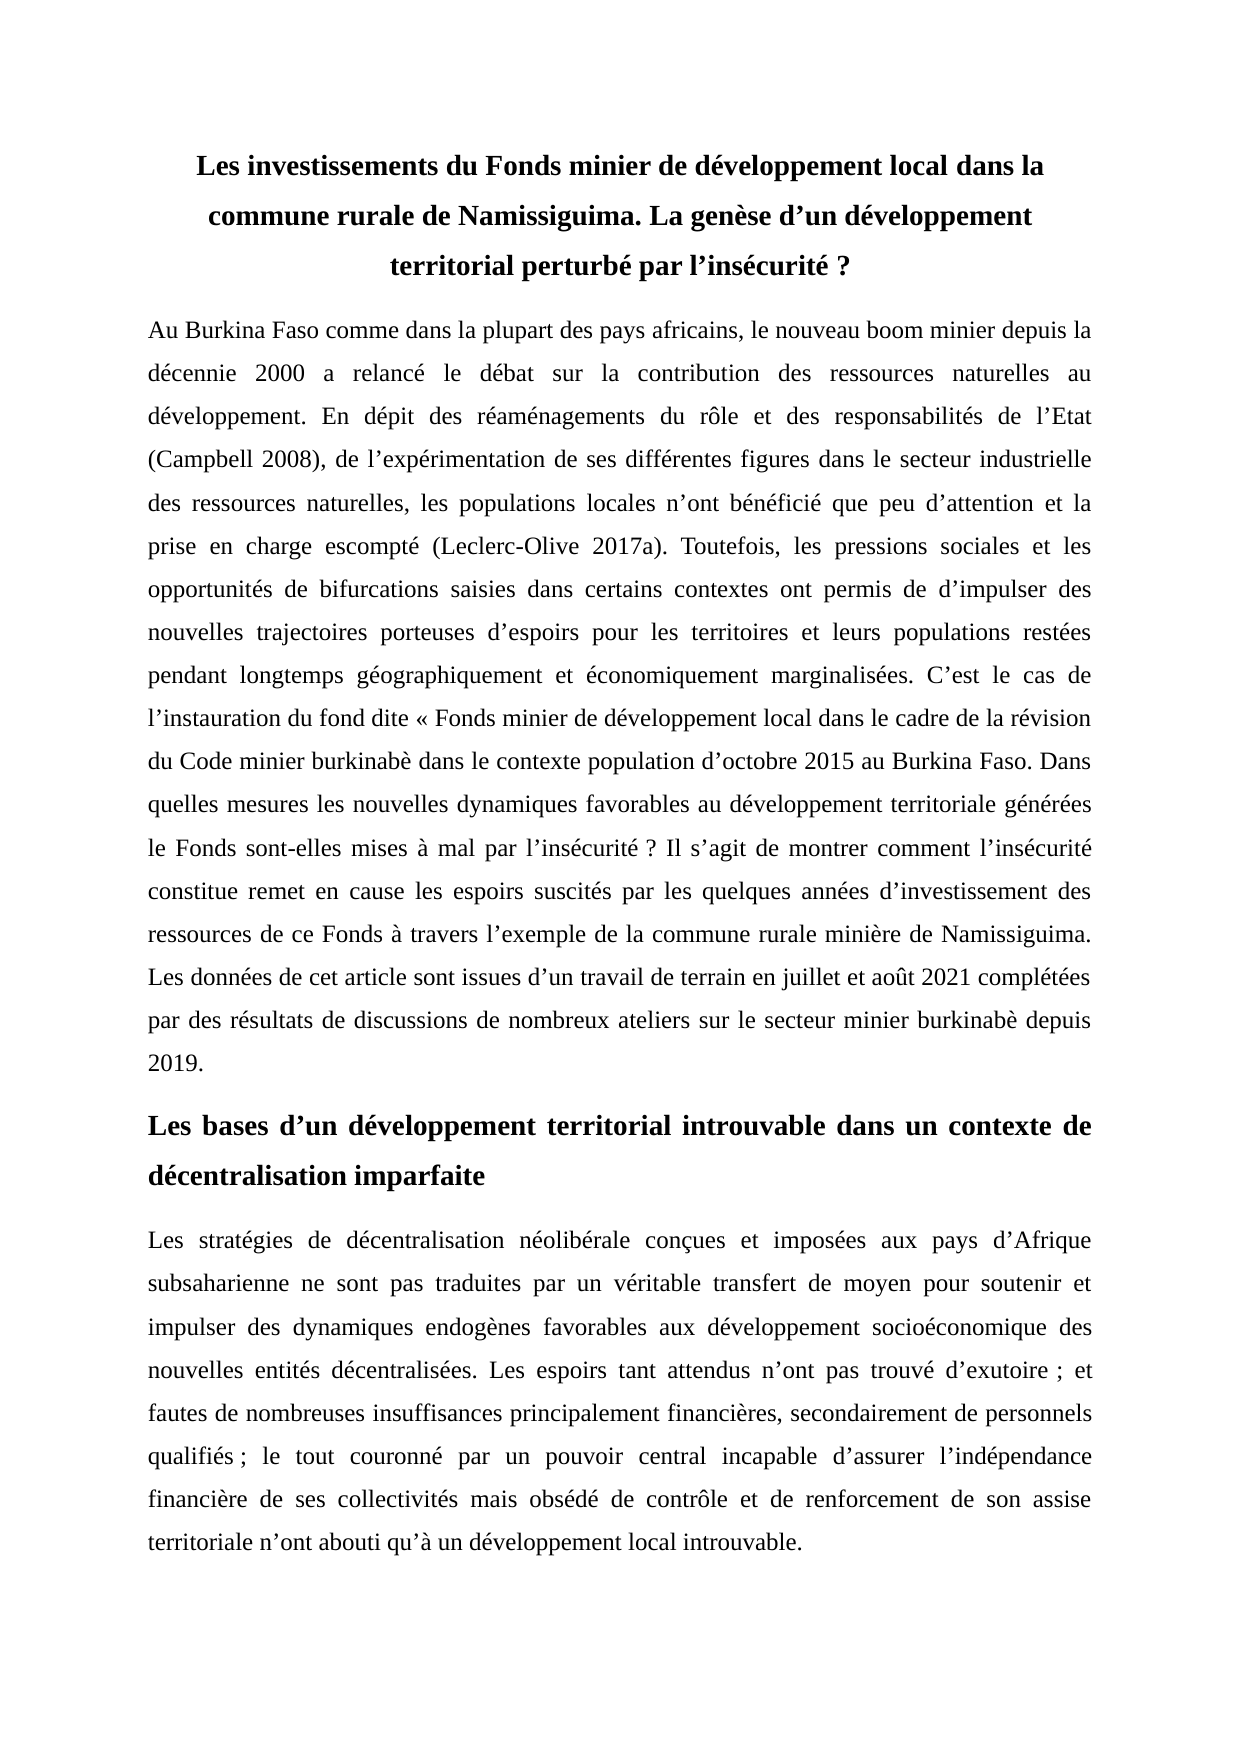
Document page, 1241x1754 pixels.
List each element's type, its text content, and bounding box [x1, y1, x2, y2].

text Les stratégies de décentralisation néolibérale conçues et imposées aux pays d’Afrique subsaharienne ne sont pas traduites par un véritable transfert de moyen pour soutenir et impulser des dynamiques endogènes favorables aux développement socioéconomique des nouvelles entités décentralisées. Les espoirs tant attendus n’ont pas trouvé d’exutoire ; et fautes de nombreuses insuffisances principalement financières, secondairement de personnels qualifiés ; le tout couronné par un pouvoir central incapable d’assurer l’indépendance financière de ses collectivités mais obsédé de contrôle et de renforcement de son assise territoriale n’ont abouti qu’à un développement local introuvable. [148, 1225, 1093, 1556]
text Les investissements du Fonds minier de développement local dans la commune rurale de Namissiguima. La genèse d’un développement territorial perturbé par l’insécurité ? [148, 148, 1093, 282]
text Au Burkina Faso comme dans la plupart des pays africains, le nouveau boom minier depuis la décennie 2000 a relancé le débat sur la contribution des ressources naturelles au développement. En dépit des réaménagements du rôle et des responsabilités de l’Etat (Campbell 2008), de l’expérimentation de ses différentes figures dans le secteur industrielle des ressources naturelles, les populations locales n’ont bénéficié que peu d’attention et la prise en charge escompté (Leclerc-Olive 2017a). Toutefois, les pressions sociales et les opportunités de bifurcations saisies dans certains contextes ont permis de d’impulser des nouvelles trajectoires porteuses d’espoirs pour les territoires et leurs populations restées pendant longtemps géographiquement et économiquement marginalisées. C’est le cas de l’instauration du fond dite « Fonds minier de développement local dans le cadre de la révision du Code minier burkinabè dans le contexte population d’octobre 2015 au Burkina Faso. Dans quelles mesures les nouvelles dynamiques favorables au développement territoriale générées le Fonds sont-elles mises à mal par l’insécurité ? Il s’agit de montrer comment l’insécurité constitue remet en cause les espoirs suscités par les quelques années d’investissement des ressources de ce Fonds à travers l’exemple de la commune rurale minière de Namissiguima. Les données de cet article sont issues d’un travail de terrain en juillet et août 2021 complétées par des résultats de discussions de nombreux ateliers sur le secteur minier burkinabè depuis 2019. [148, 315, 1093, 1077]
text Les bases d’un développement territorial introuvable dans un contexte de décentralisation imparfaite [148, 1108, 1093, 1192]
